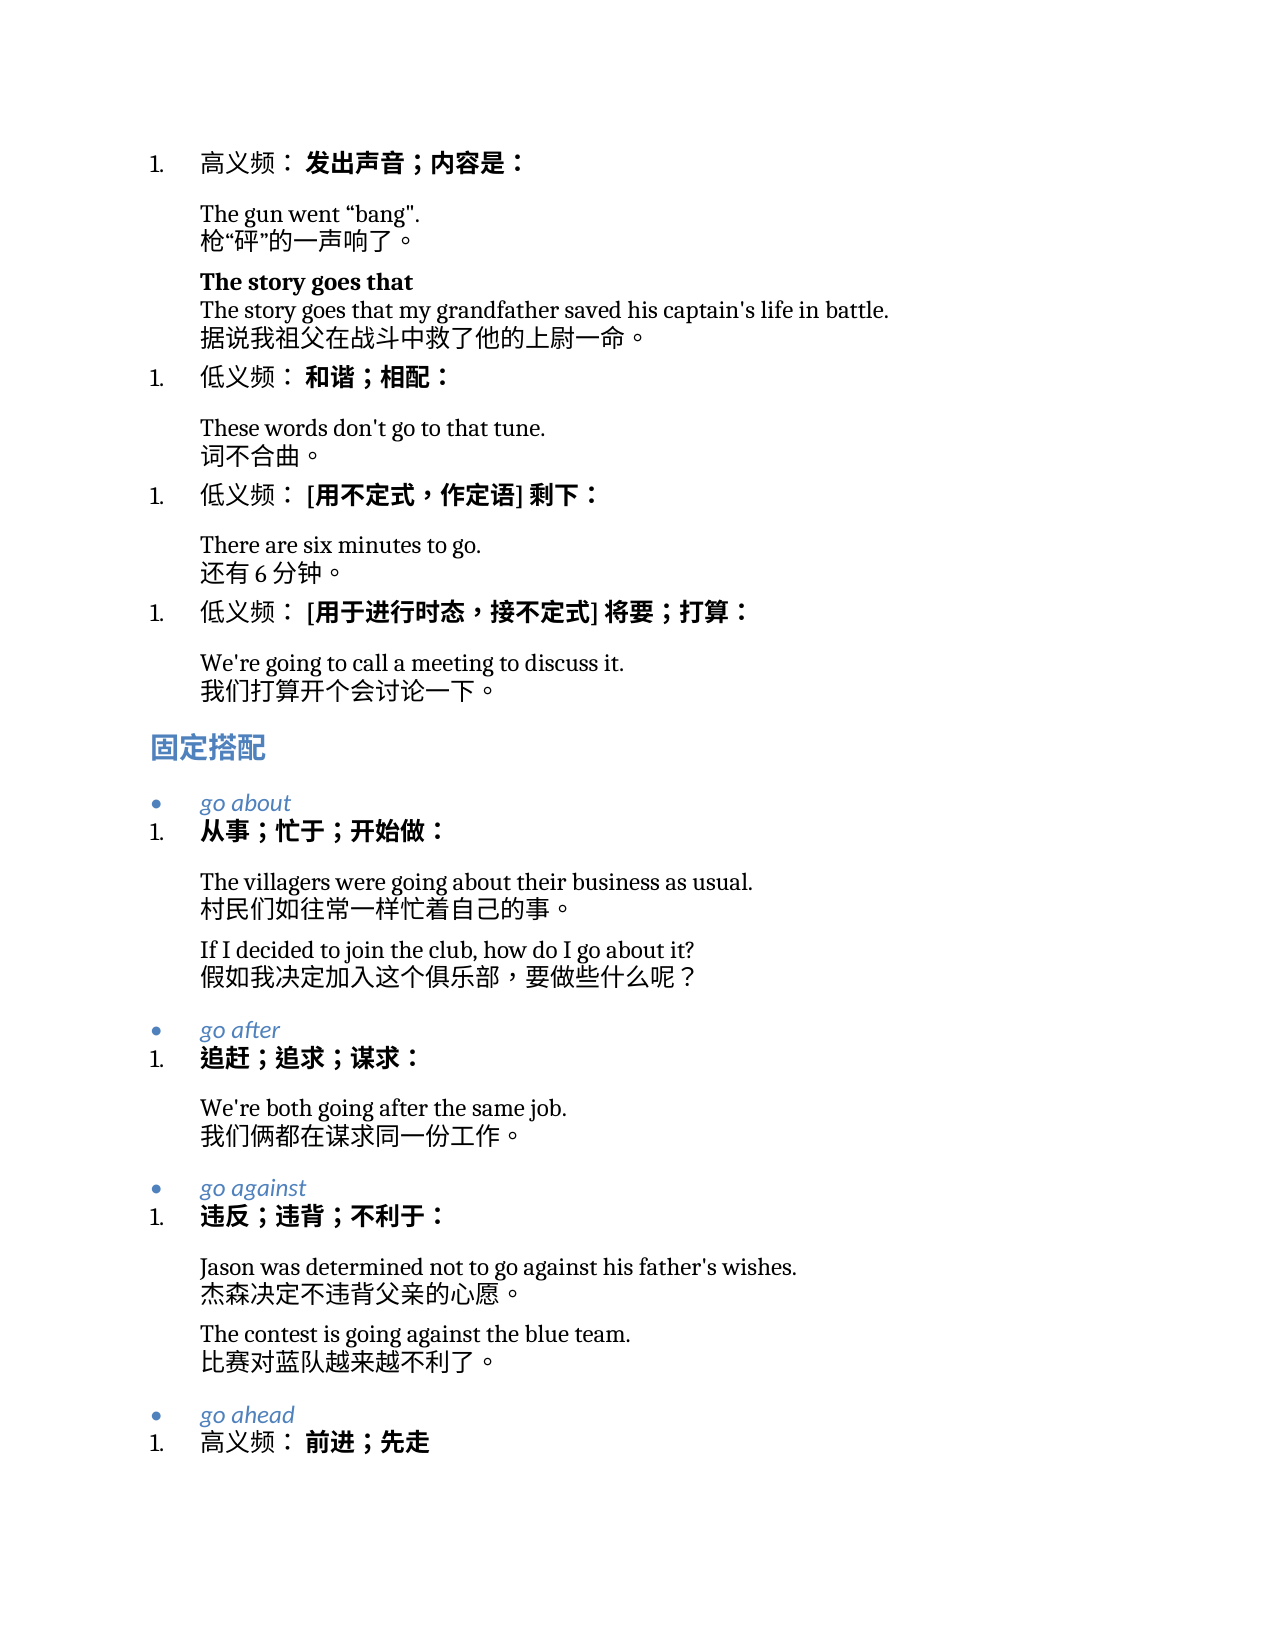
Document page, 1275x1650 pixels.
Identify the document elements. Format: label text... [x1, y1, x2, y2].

text We're both going after the same job. 我们俩都在谋求同一份工作。 [200, 1094, 1075, 1152]
list 低义频： [用于进行时态，接不定式] 将要；打算： [150, 599, 1125, 628]
text The story goes that The story goes that my grandfather saved his captain's life in battle. 据说我祖父在战斗中救了他的上尉一命。 [200, 267, 1075, 354]
list 高义频： 前进；先走 [150, 1429, 1125, 1458]
text These words don't go to that tune. 词不合曲。 [200, 414, 1075, 471]
text The gun went “bang". 枪“砰”的一声响了。 [200, 199, 1075, 257]
list 低义频： [用不定式，作定语] 剩下： [150, 482, 1125, 510]
subtitle go against [150, 1172, 1125, 1203]
list 从事；忙于；开始做： [150, 818, 1125, 847]
list 追赶；追求；谋求： [150, 1044, 1125, 1073]
list 违反；违背；不利于： [150, 1203, 1125, 1232]
text We're going to call a meeting to discuss it. 我们打算开个会讨论一下。 [200, 649, 1075, 706]
text The villagers were going about their business as usual. 村民们如往常一样忙着自己的事。 [200, 868, 1075, 925]
subtitle go after [150, 1014, 1125, 1044]
subtitle go about [150, 788, 1125, 818]
text The contest is going against the blue team. 比赛对蓝队越来越不利了。 [200, 1320, 1075, 1378]
list 高义频： 发出声音；内容是： [150, 150, 1125, 179]
subtitle 固定搭配 [150, 727, 1125, 767]
text There are six minutes to go. 还有6分钟。 [200, 531, 1075, 589]
text Jason was determined not to go against his father's wishes. 杰森决定不违背父亲的心愿。 [200, 1252, 1075, 1310]
list 低义频： 和谐；相配： [150, 364, 1125, 393]
text If I decided to join the club, how do I go about it? 假如我决定加入这个俱乐部，要做些什么呢？ [200, 936, 1075, 993]
subtitle go ahead [150, 1399, 1125, 1429]
